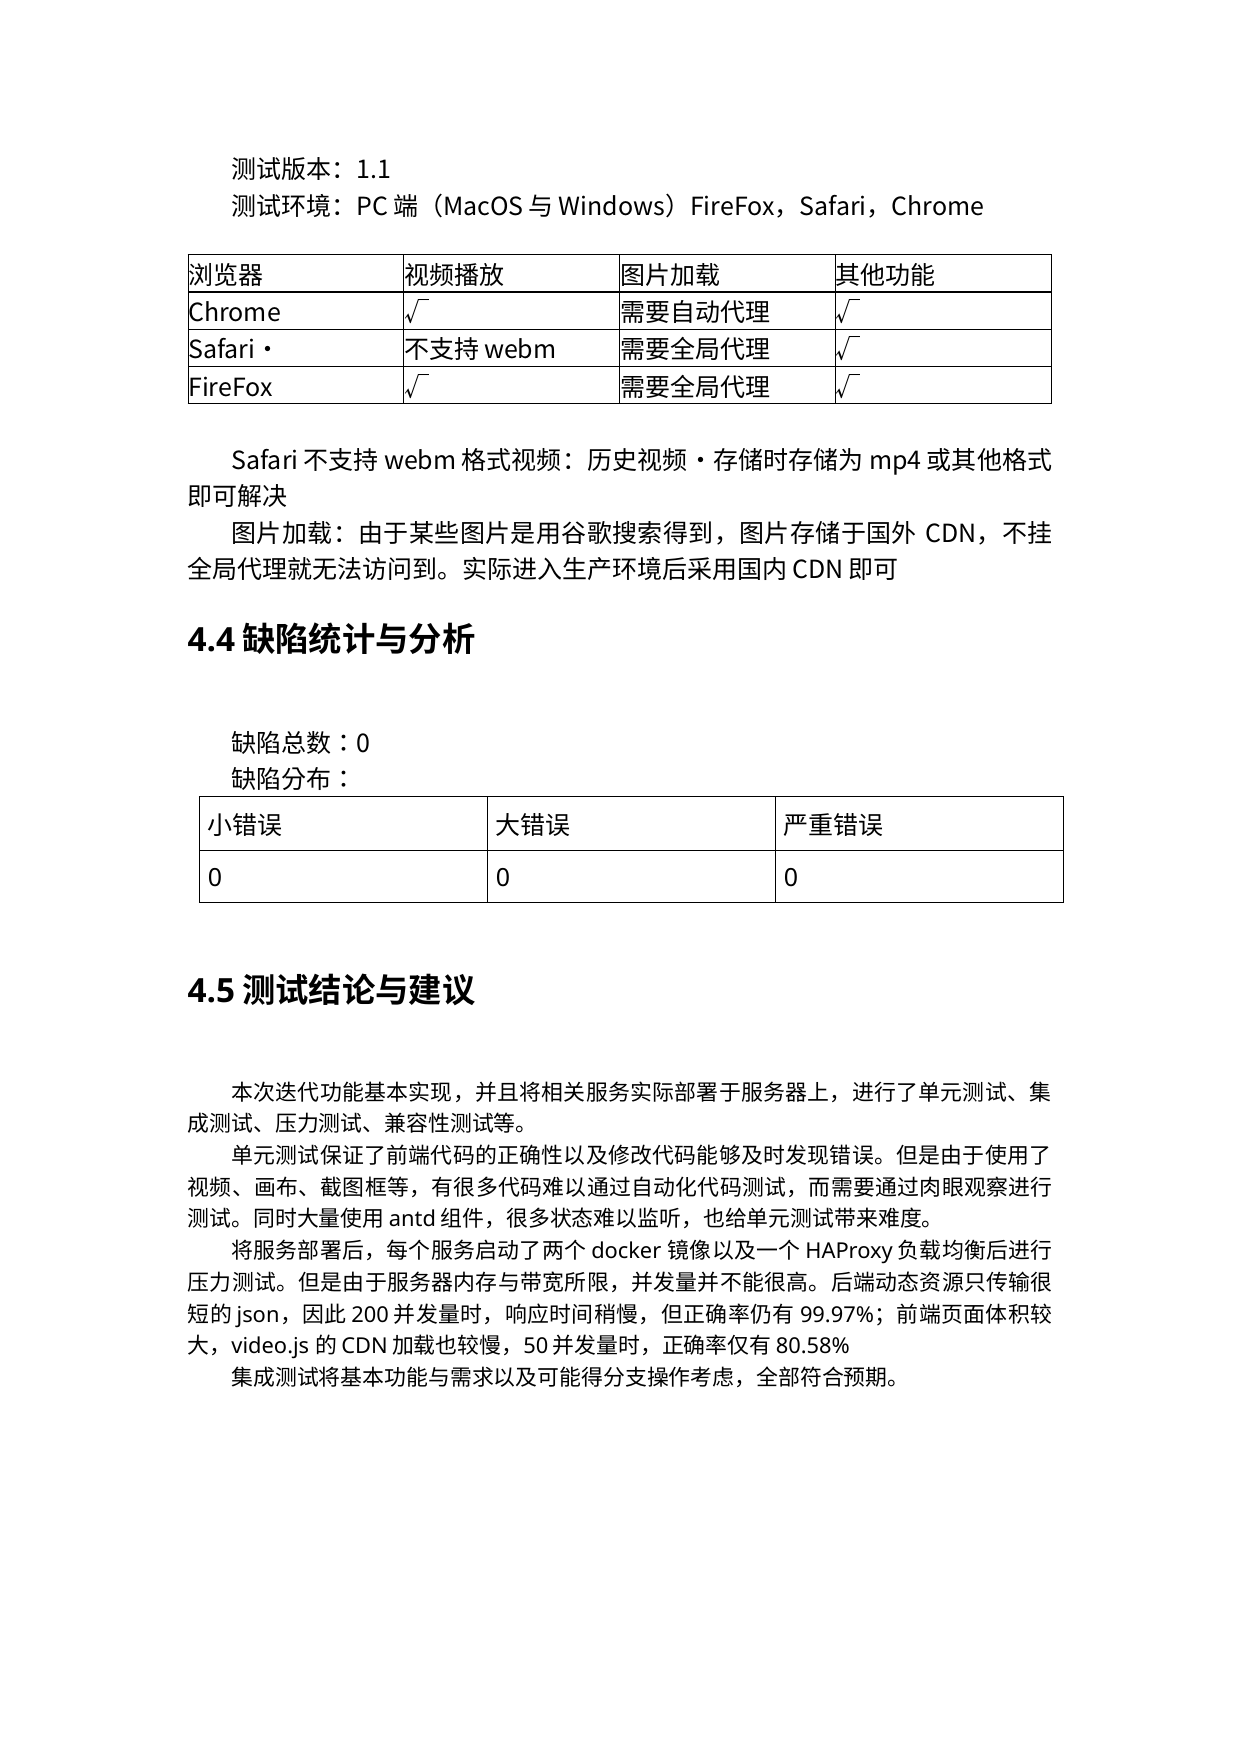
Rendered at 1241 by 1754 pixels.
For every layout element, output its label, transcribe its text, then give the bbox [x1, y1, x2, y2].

table_cell √ [404, 293, 619, 329]
text 缺陷总数：0 [187, 723, 1053, 760]
table_cell 不支持webm [404, 330, 619, 366]
table_cell 需要自动代理 [620, 293, 835, 329]
table_header 视频播放 [404, 255, 619, 291]
text 测试版本：1.1 [187, 150, 1053, 186]
table_header 浏览器 [189, 255, 403, 291]
table_cell 0 [200, 851, 487, 902]
table_cell Chrome [189, 293, 403, 329]
text 缺陷分布： [187, 760, 1053, 796]
text 集成测试将基本功能与需求以及可能得分支操作考虑，全部符合预期。 [187, 1360, 1053, 1392]
text Safari不支持webm格式视频：历史视频·存储时存储为mp4或其他格式即可解决 [187, 441, 1053, 513]
table_cell FireFox [189, 367, 403, 403]
subtitle 4.4缺陷统计与分析 [187, 613, 1053, 661]
table_header 小错误 [200, 797, 487, 850]
table_cell 需要全局代理 [620, 367, 835, 403]
table_header 其他功能 [836, 255, 1051, 291]
text 单元测试保证了前端代码的正确性以及修改代码能够及时发现错误。但是由于使用了视频、画布、截图框等，有很多代码难以通过自动化代码测试，而需要通过肉眼观察进行测试。同时大量使用antd组件，很多状态难以监听，也给单元测试带来难度。 [187, 1138, 1053, 1233]
text 图片加载：由于某些图片是用谷歌搜索得到，图片存储于国外CDN，不挂全局代理就无法访问到。实际进入生产环境后采用国内CDN即可 [187, 513, 1053, 586]
table_header 大错误 [488, 797, 775, 850]
table_cell 0 [776, 851, 1063, 902]
table_header 图片加载 [620, 255, 835, 291]
table_header 严重错误 [776, 797, 1063, 850]
subtitle 4.5测试结论与建议 [187, 964, 1053, 1012]
table_cell 需要全局代理 [620, 330, 835, 366]
table_cell √ [836, 367, 1051, 403]
text 本次迭代功能基本实现，并且将相关服务实际部署于服务器上，进行了单元测试、集成测试、压力测试、兼容性测试等。 [187, 1075, 1053, 1138]
text 将服务部署后，每个服务启动了两个docker 镜像以及一个HAProxy负载均衡后进行压力测试。但是由于服务器内存与带宽所限，并发量并不能很高。后端动态资源只传输很短的json，因此200并发量时，响应时间稍慢，但正确率仍有99.97%；前端页面体积较大，video.js 的CDN加载也较慢，50并发量时，正确率仅有80.58% [187, 1233, 1053, 1360]
table_cell √ [836, 293, 1051, 329]
table_cell √ [404, 367, 619, 403]
table_cell 0 [488, 851, 775, 902]
table_cell Safari· [189, 330, 403, 366]
table_cell √ [836, 330, 1051, 366]
text 测试环境：PC端（MacOS与Windows）FireFox，Safari，Chrome [187, 186, 1053, 222]
